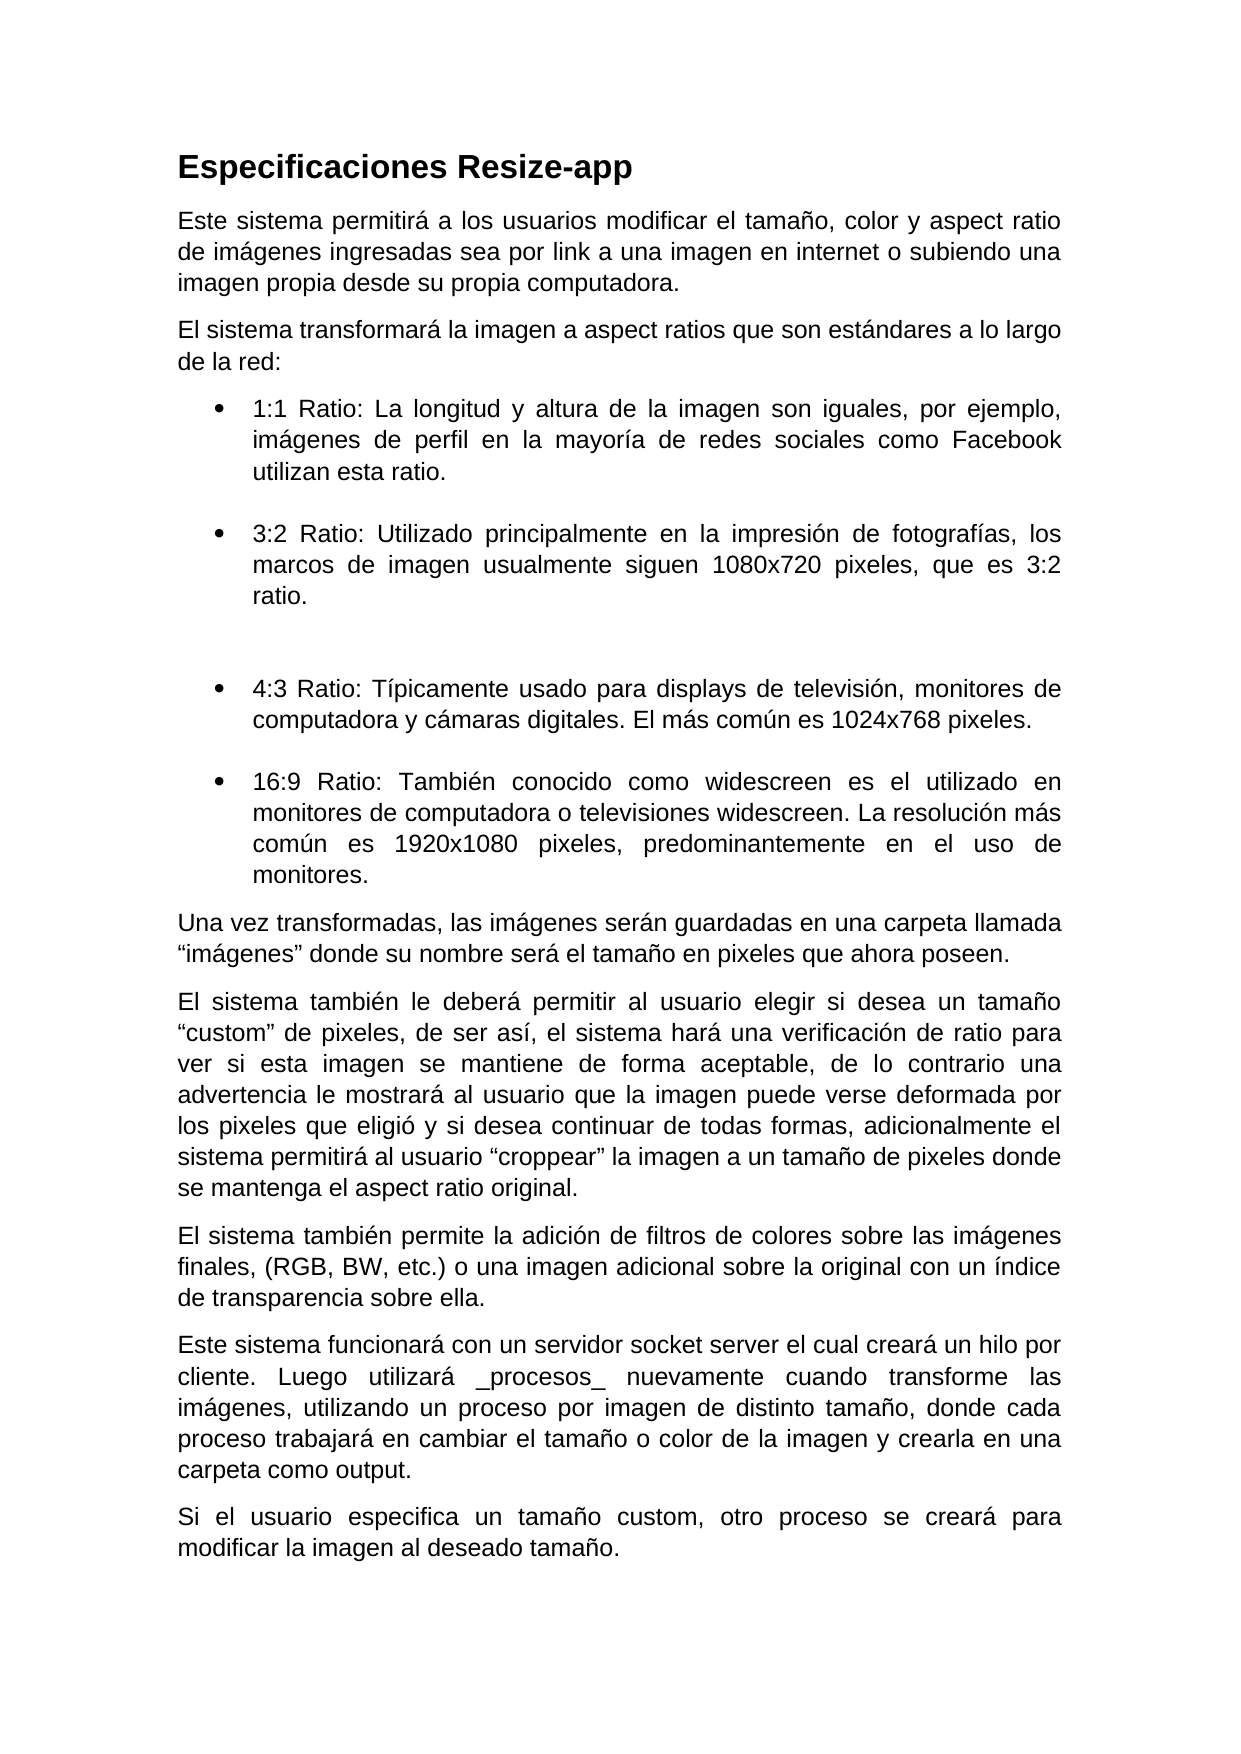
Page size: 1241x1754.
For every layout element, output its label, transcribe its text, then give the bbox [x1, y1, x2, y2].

text El sistema transformará la imagen a aspect ratios que son estándares a lo largo de la red: [177, 316, 1063, 375]
text Este sistema permitirá a los usuarios modificar el tamaño, color y aspect ratio de imágenes ingresadas sea por link a una imagen en internet o subiendo una imagen propia desde su propia computadora. [177, 206, 1063, 297]
text Especificaciones Resize-app [177, 148, 1063, 186]
list 3:2 Ratio: Utilizado principalmente en la impresión de fotografías, los marcos de imagen usualmente siguen 1080x720 pixeles, que es 3:2 ratio. [215, 518, 1063, 609]
text El sistema también permite la adición de filtros de colores sobre las imágenes finales, (RGB, BW, etc.) o una imagen adicional sobre la original con un índice de transparencia sobre ella. [177, 1221, 1063, 1312]
text El sistema también le deberá permitir al usuario elegir si desea un tamaño “custom” de pixeles, de ser así, el sistema hará una verificación de ratio para ver si esta imagen se mantiene de forma aceptable, de lo contrario una advertencia le mostrará al usuario que la imagen puede verse deformada por los pixeles que eligió y si desea continuar de todas formas, adicionalmente el sistema permitirá al usuario “croppear” la imagen a un tamaño de pixeles donde se mantenga el aspect ratio original. [177, 987, 1063, 1202]
list 1:1 Ratio: La longitud y altura de la imagen son iguales, por ejemplo, imágenes de perfil en la mayoría de redes sociales como Facebook utilizan esta ratio. [215, 394, 1063, 485]
text Una vez transformadas, las imágenes serán guardadas en una carpeta llamada “imágenes” donde su nombre será el tamaño en pixeles que ahora poseen. [177, 908, 1063, 968]
list 4:3 Ratio: Típicamente usado para displays de televisión, monitores de computadora y cámaras digitales. El más común es 1024x768 pixeles. [215, 674, 1063, 734]
text Si el usuario especifica un tamaño custom, otro proceso se creará para modificar la imagen al deseado tamaño. [177, 1502, 1063, 1562]
text Este sistema funcionará con un servidor socket server el cual creará un hilo por cliente. Luego utilizará _procesos_ nuevamente cuando transforme las imágenes, utilizando un proceso por imagen de distinto tamaño, donde cada proceso trabajará en cambiar el tamaño o color de la imagen y crearla en una carpeta como output. [177, 1331, 1063, 1483]
list 16:9 Ratio: También conocido como widescreen es el utilizado en monitores de computadora o televisiones widescreen. La resolución más común es 1920x1080 pixeles, predominantemente en el uso de monitores. [215, 767, 1063, 889]
